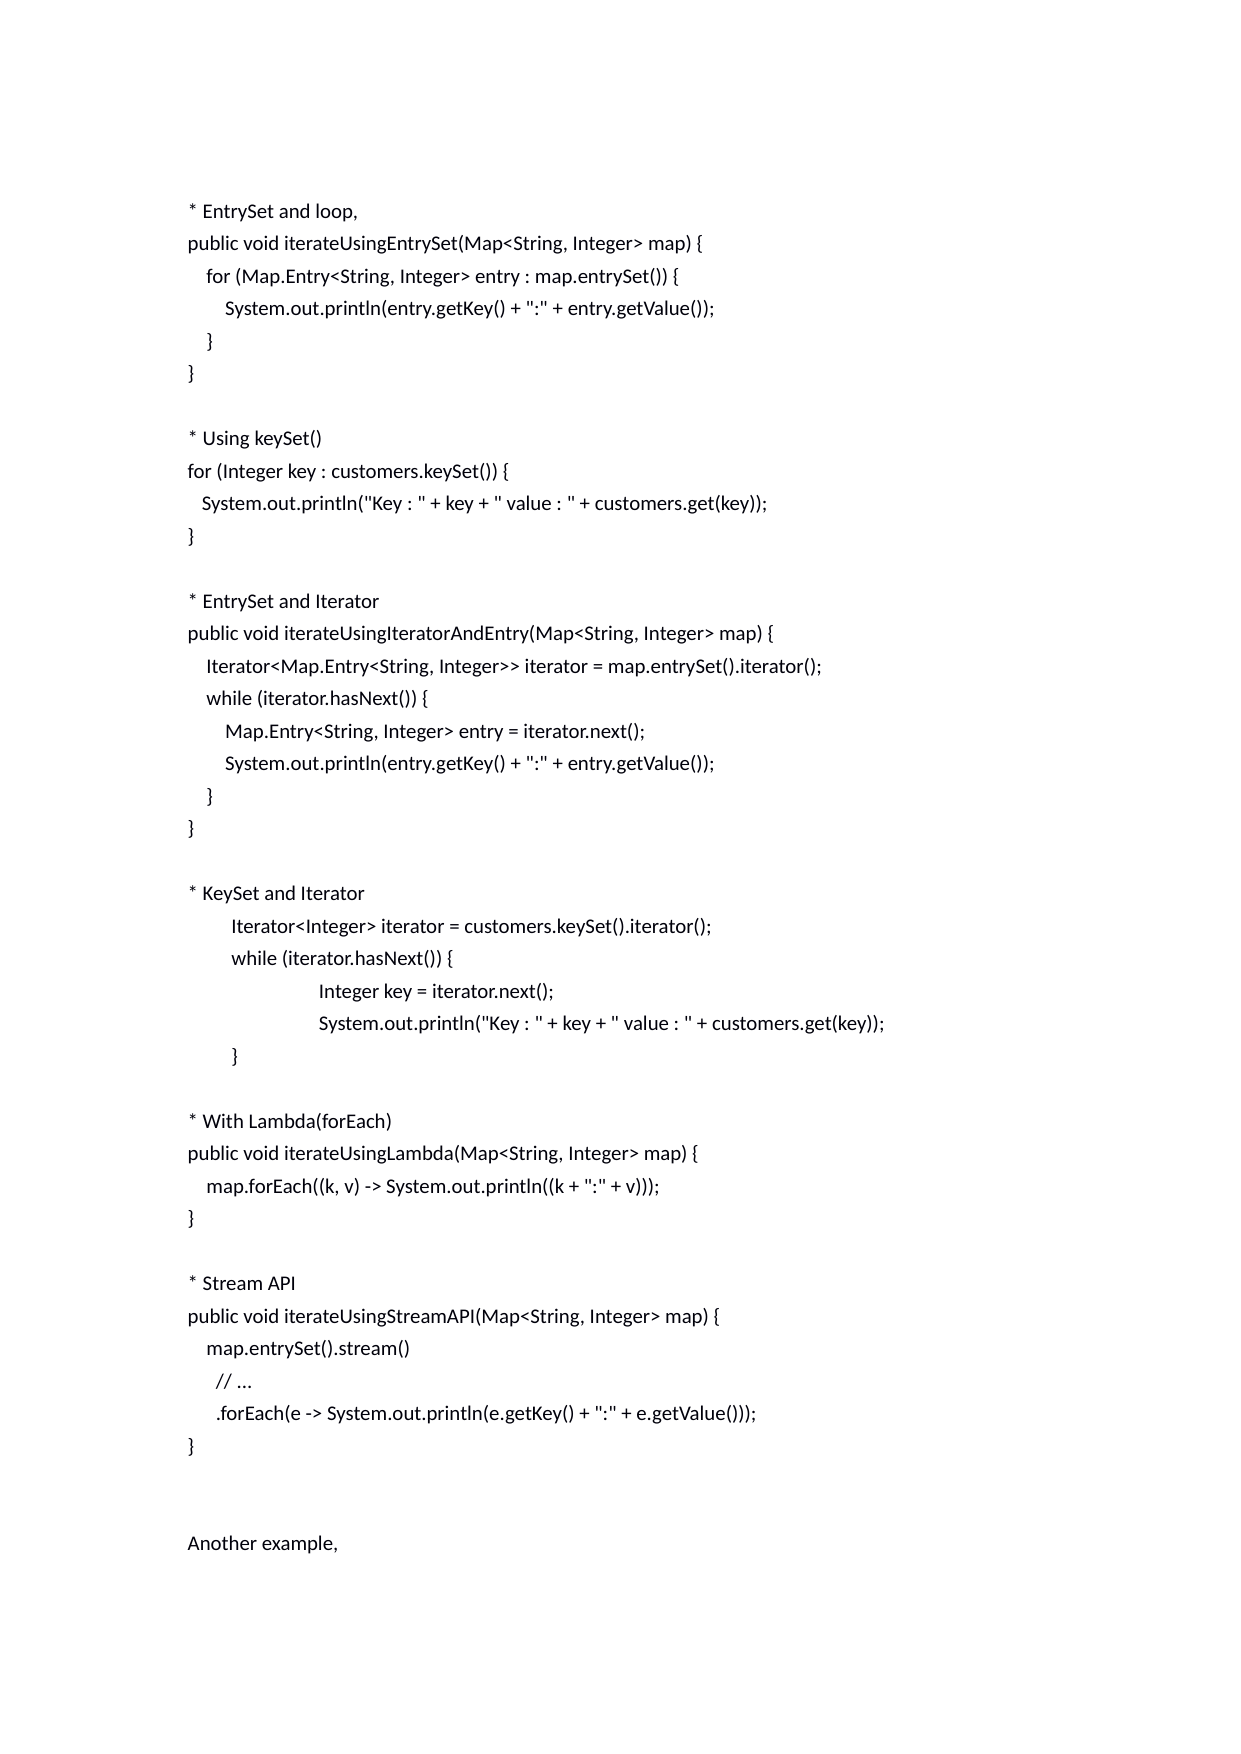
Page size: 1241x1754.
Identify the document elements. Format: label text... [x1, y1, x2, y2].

list public void iterateUsingIteratorAndEntry(Map<String, Integer> map) { [187, 617, 1053, 649]
list while (iterator.hasNext()) { [187, 942, 1053, 974]
list System.out.println("Key : " + key + " value : " + customers.get(key)); [187, 487, 1053, 519]
list Iterator<Map.Entry<String, Integer>> iterator = map.entrySet().iterator(); [187, 649, 1053, 682]
list for (Integer key : customers.keySet()) { [187, 454, 1053, 487]
list for (Map.Entry<String, Integer> entry : map.entrySet()) { [187, 259, 1053, 292]
list System.out.println(entry.getKey() + ":" + entry.getValue()); [187, 292, 1053, 324]
list System.out.println(entry.getKey() + ":" + entry.getValue()); [187, 747, 1053, 779]
list * EntrySet and Iterator [187, 584, 1053, 617]
list } [187, 812, 1053, 844]
list * EntrySet and loop, [187, 194, 1053, 227]
list System.out.println("Key : " + key + " value : " + customers.get(key)); [187, 1007, 1053, 1039]
list * Using keySet() [187, 422, 1053, 454]
list Iterator<Integer> iterator = customers.keySet().iterator(); [187, 909, 1053, 942]
list public void iterateUsingStreamAPI(Map<String, Integer> map) { [187, 1299, 1053, 1332]
list .forEach(e -> System.out.println(e.getKey() + ":" + e.getValue())); [187, 1397, 1053, 1429]
list } [187, 1039, 1053, 1072]
list * With Lambda(forEach) [187, 1104, 1053, 1137]
list // ... [187, 1364, 1053, 1397]
list } [187, 357, 1053, 389]
list } [187, 1202, 1053, 1234]
list public void iterateUsingLambda(Map<String, Integer> map) { [187, 1137, 1053, 1169]
list } [187, 779, 1053, 812]
list Another example, [187, 1527, 1053, 1559]
list public void iterateUsingEntrySet(Map<String, Integer> map) { [187, 227, 1053, 259]
list } [187, 324, 1053, 357]
list * Stream API [187, 1267, 1053, 1299]
list map.entrySet().stream() [187, 1332, 1053, 1364]
list map.forEach((k, v) -> System.out.println((k + ":" + v))); [187, 1169, 1053, 1202]
list } [187, 1429, 1053, 1462]
list Map.Entry<String, Integer> entry = iterator.next(); [187, 714, 1053, 747]
list } [187, 519, 1053, 552]
list while (iterator.hasNext()) { [187, 682, 1053, 714]
list Integer key = iterator.next(); [187, 974, 1053, 1007]
list * KeySet and Iterator [187, 877, 1053, 909]
